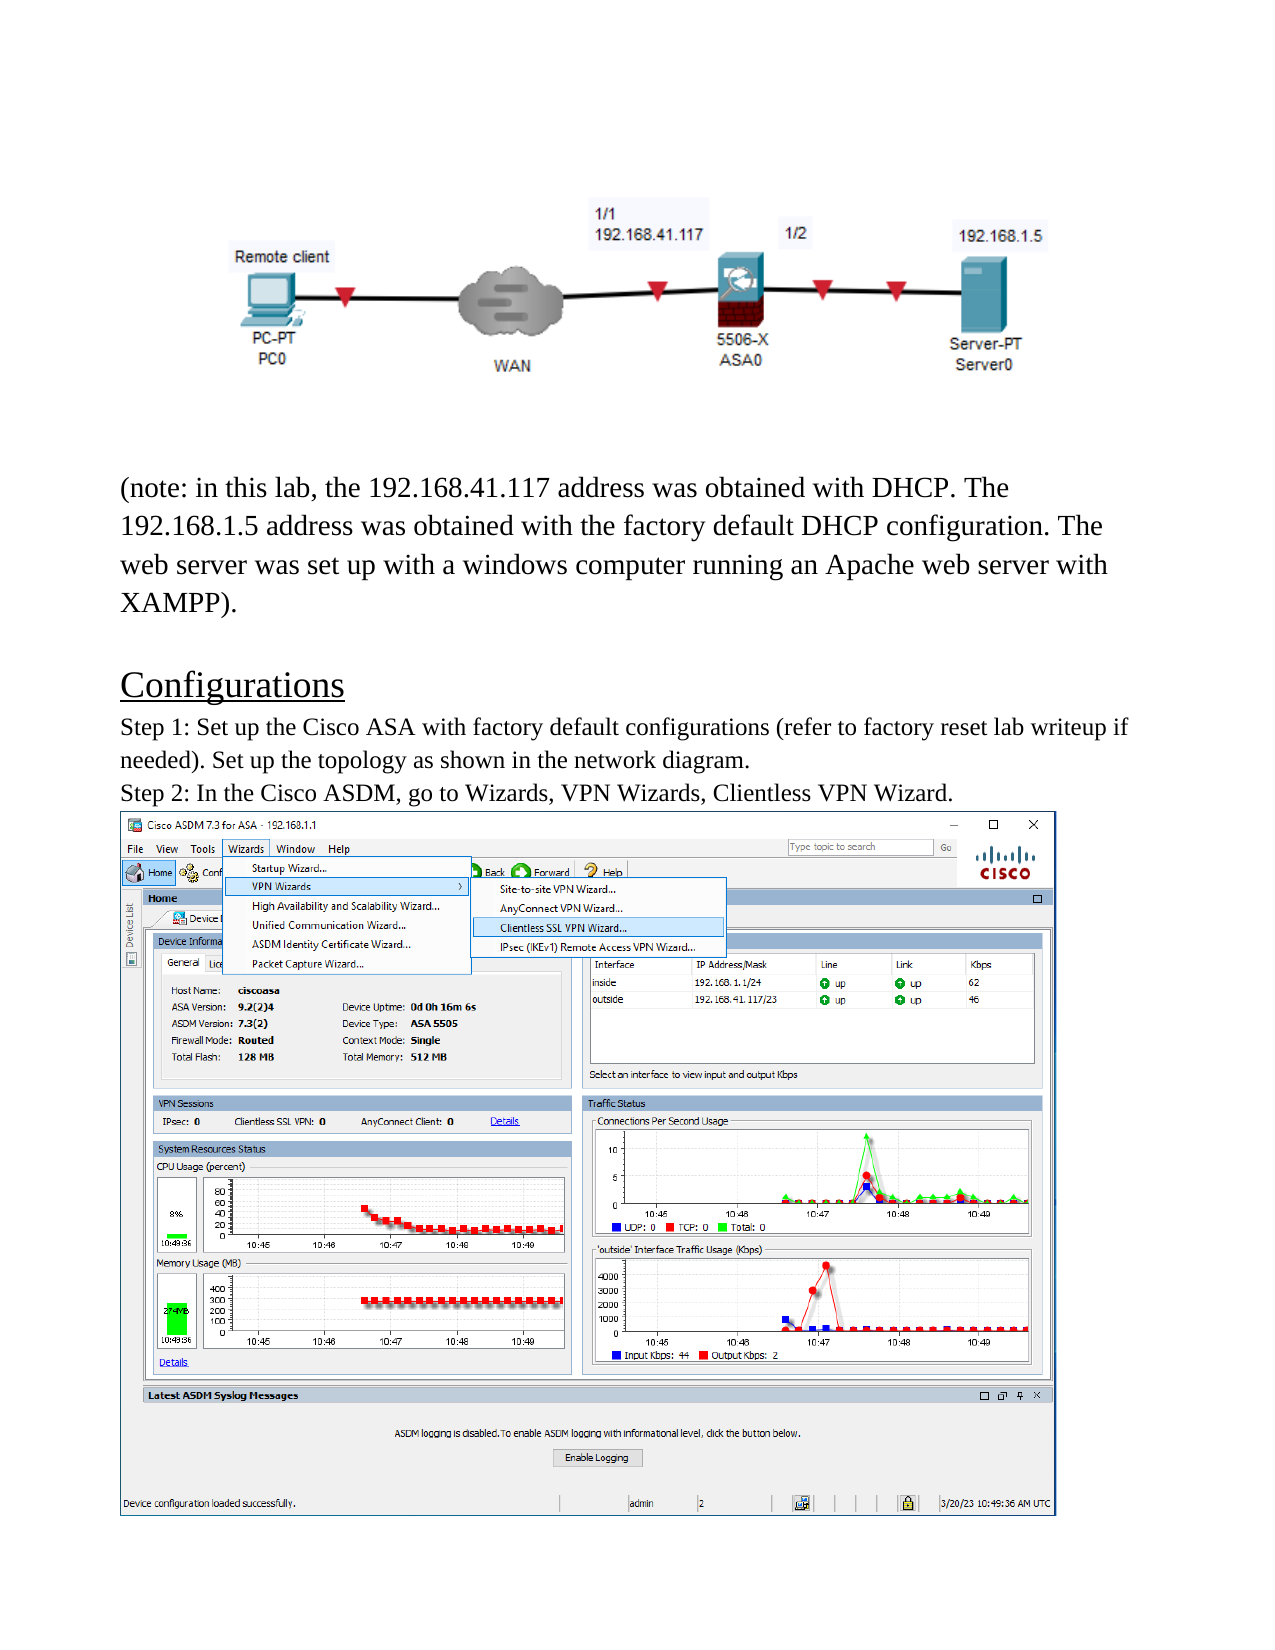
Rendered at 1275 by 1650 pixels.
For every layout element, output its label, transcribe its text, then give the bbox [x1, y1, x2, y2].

text Step 2: In the Cisco ASDM, go to Wizards, VPN Wizards, Clientless VPN Wizard. [120, 778, 1155, 807]
picture [120, 811, 1057, 1516]
picture [120, 137, 1155, 465]
text (note: in this lab, the 192.168.41.117 address was obtained with DHCP. The 192.168.1.5 address was obtained with the factory default DHCP configuration. The web server was set up with a windows computer running an Apache web server with XAMPP). [120, 470, 1155, 619]
text Step 1: Set up the Cisco ASA with factory default configurations (refer to factory reset lab writeup if needed). Set up the topology as shown in the network diagram. [120, 712, 1155, 774]
text Configurations [120, 663, 1155, 706]
